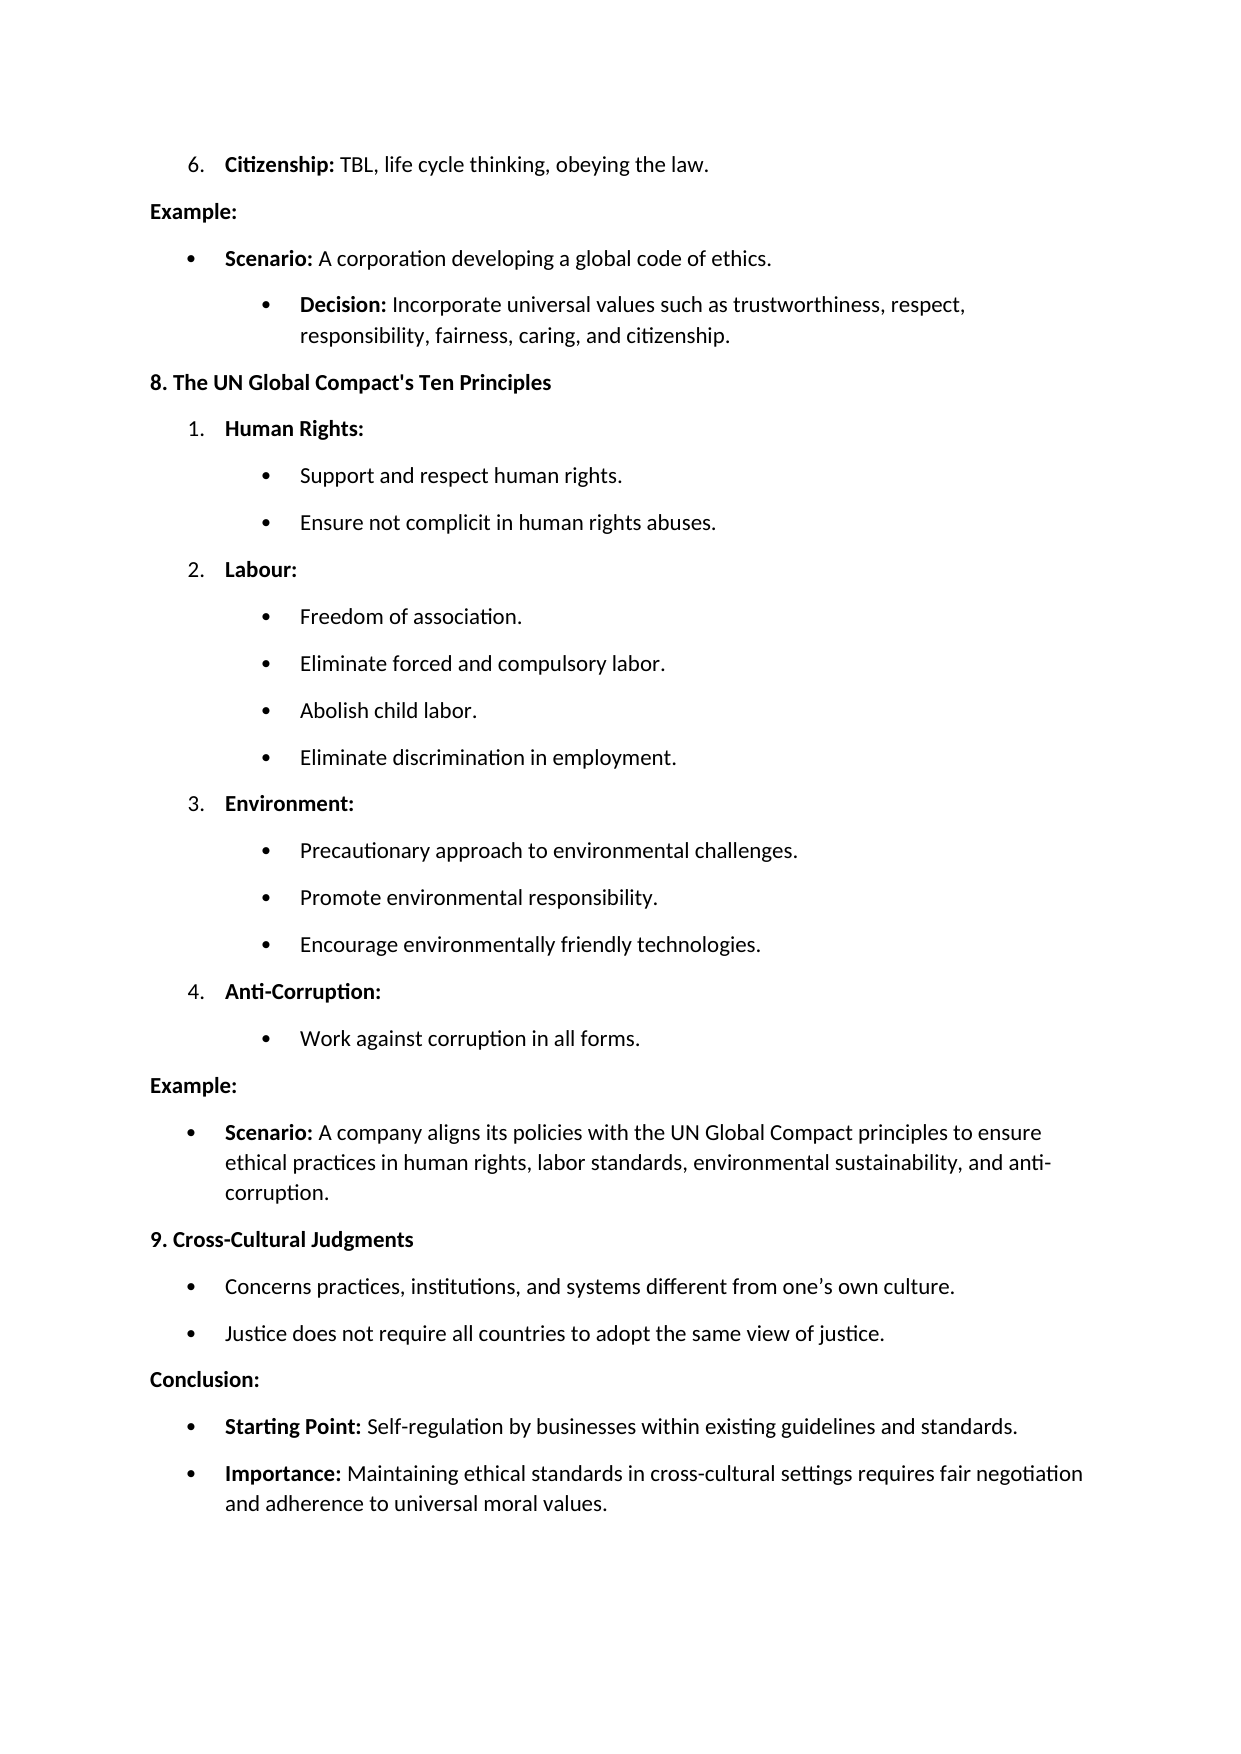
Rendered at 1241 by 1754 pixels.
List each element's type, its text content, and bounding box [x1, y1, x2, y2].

list Freedom of association. [262, 602, 1090, 630]
list Justice does not require all countries to adopt the same view of justice. [187, 1319, 1090, 1347]
list Ensure not complicit in human rights abuses. [262, 508, 1090, 536]
list Starting Point: Self-regulation by businesses within existing guidelines and standards. [187, 1412, 1090, 1441]
list Encourage environmentally friendly technologies. [262, 930, 1090, 958]
list Citizenship: TBL, life cycle thinking, obeying the law. [187, 150, 1090, 178]
list Support and respect human rights. [262, 461, 1090, 489]
text 9. Cross-Cultural Judgments [150, 1225, 1090, 1253]
list Human Rights: [187, 414, 1090, 443]
list Labour: [187, 555, 1090, 583]
list Environment: [187, 789, 1090, 818]
list Precautionary approach to environmental challenges. [262, 836, 1090, 864]
text Example: [150, 1071, 1090, 1099]
list Importance: Maintaining ethical standards in cross-cultural settings requires fair negotiation and adherence to universal moral values. [187, 1459, 1090, 1518]
list Eliminate forced and compulsory labor. [262, 649, 1090, 677]
list Scenario: A company aligns its policies with the UN Global Compact principles to ensure ethical practices in human rights, labor standards, environmental sustainability, and anti-corruption. [187, 1118, 1090, 1206]
text Conclusion: [150, 1366, 1090, 1394]
list Abolish child labor. [262, 696, 1090, 724]
list Work against corruption in all forms. [262, 1024, 1090, 1052]
list Concerns practices, institutions, and systems different from one’s own culture. [187, 1272, 1090, 1300]
text 8. The UN Global Compact's Ten Principles [150, 368, 1090, 396]
text Example: [150, 197, 1090, 225]
list Promote environmental responsibility. [262, 883, 1090, 911]
list Decision: Incorporate universal values such as trustworthiness, respect, responsibility, fairness, caring, and citizenship. [262, 291, 1090, 349]
list Scenario: A corporation developing a global code of ethics. [187, 244, 1090, 272]
list Eliminate discrimination in employment. [262, 743, 1090, 771]
list Anti-Corruption: [187, 977, 1090, 1005]
